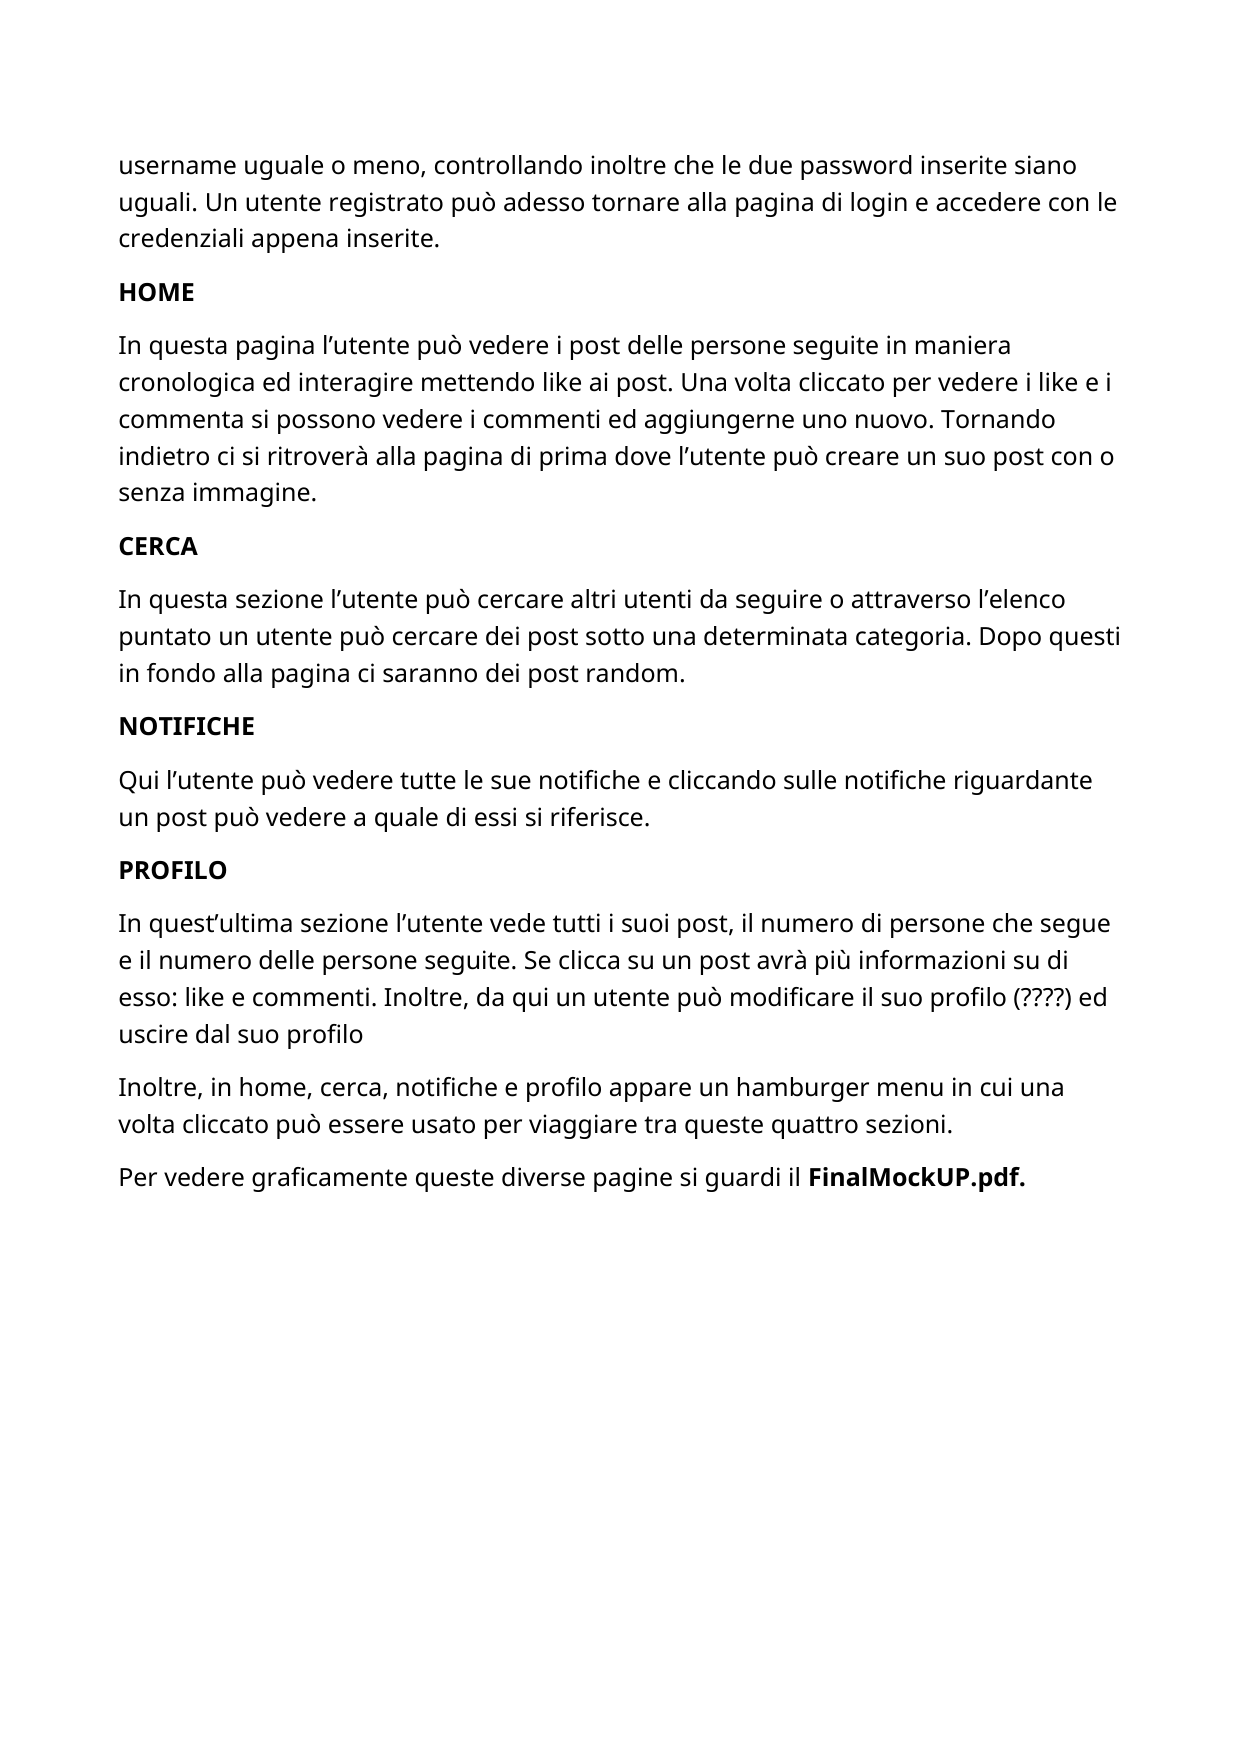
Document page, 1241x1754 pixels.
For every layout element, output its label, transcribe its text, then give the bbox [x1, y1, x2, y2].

text PROFILO [118, 853, 1122, 887]
text Per vedere graficamente queste diverse pagine si guardi il FinalMockUP.pdf. [118, 1160, 1122, 1194]
text In quest’ultima sezione l’utente vede tutti i suoi post, il numero di persone che segue e il numero delle persone seguite. Se clicca su un post avrà più informazioni su di esso: like e commenti. Inoltre, da qui un utente può modificare il suo profilo (????) ed uscire dal suo profilo [118, 906, 1122, 1050]
text Inoltre, in home, cerca, notifiche e profilo appare un hamburger menu in cui una volta cliccato può essere usato per viaggiare tra queste quattro sezioni. [118, 1070, 1122, 1141]
text In questa sezione l’utente può cercare altri utenti da seguire o attraverso l’elenco puntato un utente può cercare dei post sotto una determinata categoria. Dopo questi in fondo alla pagina ci saranno dei post random. [118, 582, 1122, 689]
text HOME [118, 274, 1122, 309]
text CERCA [118, 528, 1122, 563]
text In questa pagina l’utente può vedere i post delle persone seguite in maniera cronologica ed interagire mettendo like ai post. Una volta cliccato per vedere i like e i commenta si possono vedere i commenti ed aggiungerne uno nuovo. Tornando indietro ci si ritroverà alla pagina di prima dove l’utente può creare un suo post con o senza immagine. [118, 328, 1122, 509]
text Qui l’utente può vedere tutte le sue notifiche e cliccando sulle notifiche riguardante un post può vedere a quale di essi si riferisce. [118, 762, 1122, 833]
text NOTIFICHE [118, 709, 1122, 743]
